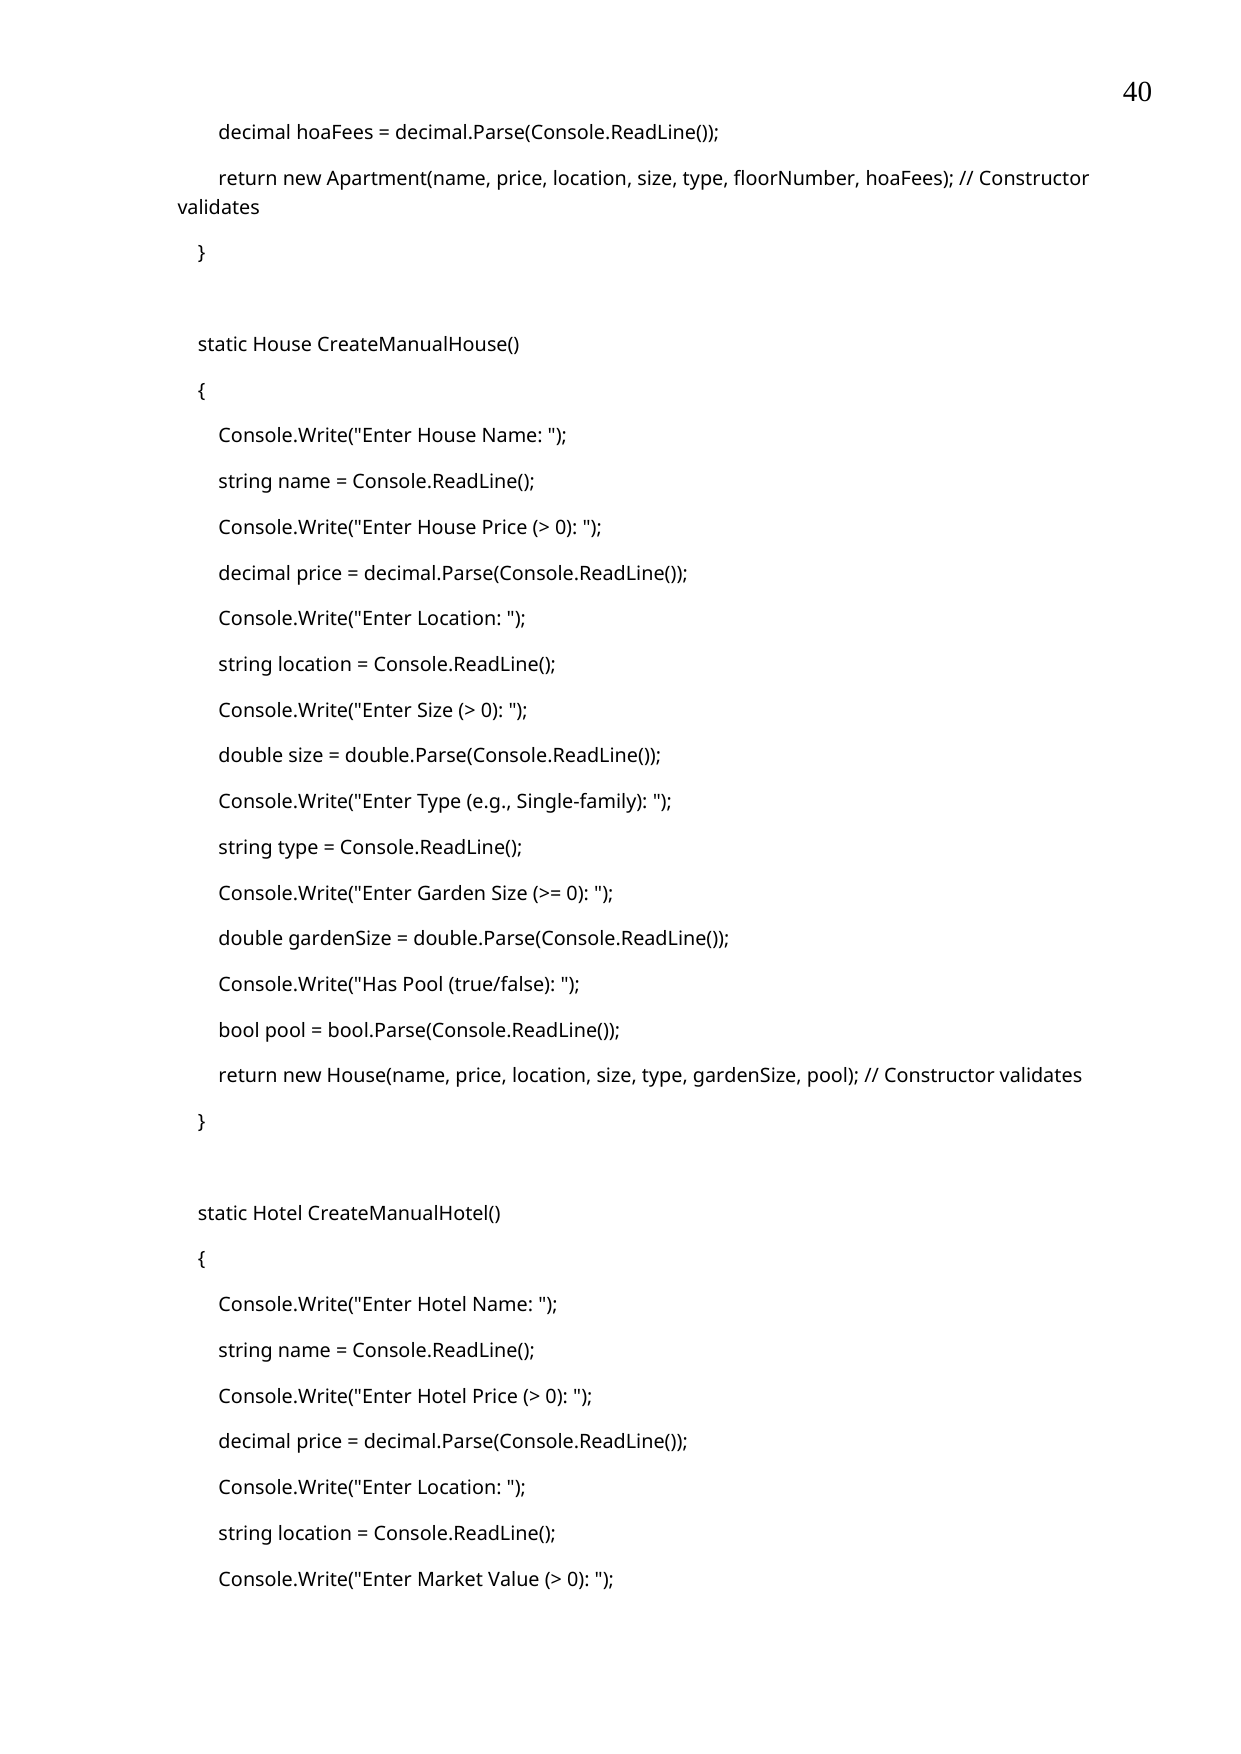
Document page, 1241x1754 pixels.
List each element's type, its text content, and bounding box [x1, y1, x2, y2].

text Console.Write("Enter House Name: "); [177, 422, 1152, 448]
text Console.Write("Enter Size (> 0): "); [177, 696, 1152, 723]
text bool pool = bool.Parse(Console.ReadLine()); [177, 1016, 1152, 1043]
text { [177, 1245, 1152, 1272]
text Console.Write("Enter Hotel Name: "); [177, 1290, 1152, 1317]
text static Hotel CreateManualHotel() [177, 1199, 1152, 1226]
text string location = Console.ReadLine(); [177, 650, 1152, 677]
text } [177, 1107, 1152, 1134]
text return new Apartment(name, price, location, size, type, floorNumber, hoaFees); // Constructor validates [177, 164, 1152, 220]
text Console.Write("Enter Location: "); [177, 604, 1152, 631]
text } [177, 239, 1152, 266]
text string location = Console.ReadLine(); [177, 1519, 1152, 1546]
text string name = Console.ReadLine(); [177, 1336, 1152, 1363]
text Console.Write("Enter Market Value (> 0): "); [177, 1565, 1152, 1592]
text Console.Write("Enter Location: "); [177, 1473, 1152, 1500]
text static House CreateManualHouse() [177, 330, 1152, 357]
text Console.Write("Has Pool (true/false): "); [177, 970, 1152, 997]
text Console.Write("Enter Garden Size (>= 0): "); [177, 879, 1152, 906]
text double size = double.Parse(Console.ReadLine()); [177, 742, 1152, 769]
text decimal price = decimal.Parse(Console.ReadLine()); [177, 559, 1152, 586]
text string name = Console.ReadLine(); [177, 467, 1152, 494]
text double gardenSize = double.Parse(Console.ReadLine()); [177, 924, 1152, 952]
text Console.Write("Enter Hotel Price (> 0): "); [177, 1382, 1152, 1409]
text decimal hoaFees = decimal.Parse(Console.ReadLine()); [177, 118, 1152, 145]
text Console.Write("Enter House Price (> 0): "); [177, 513, 1152, 540]
text decimal price = decimal.Parse(Console.ReadLine()); [177, 1428, 1152, 1454]
text string type = Console.ReadLine(); [177, 833, 1152, 860]
text return new House(name, price, location, size, type, gardenSize, pool); // Constructor validates [177, 1062, 1152, 1089]
text { [177, 376, 1152, 403]
text Console.Write("Enter Type (e.g., Single-family): "); [177, 787, 1152, 814]
